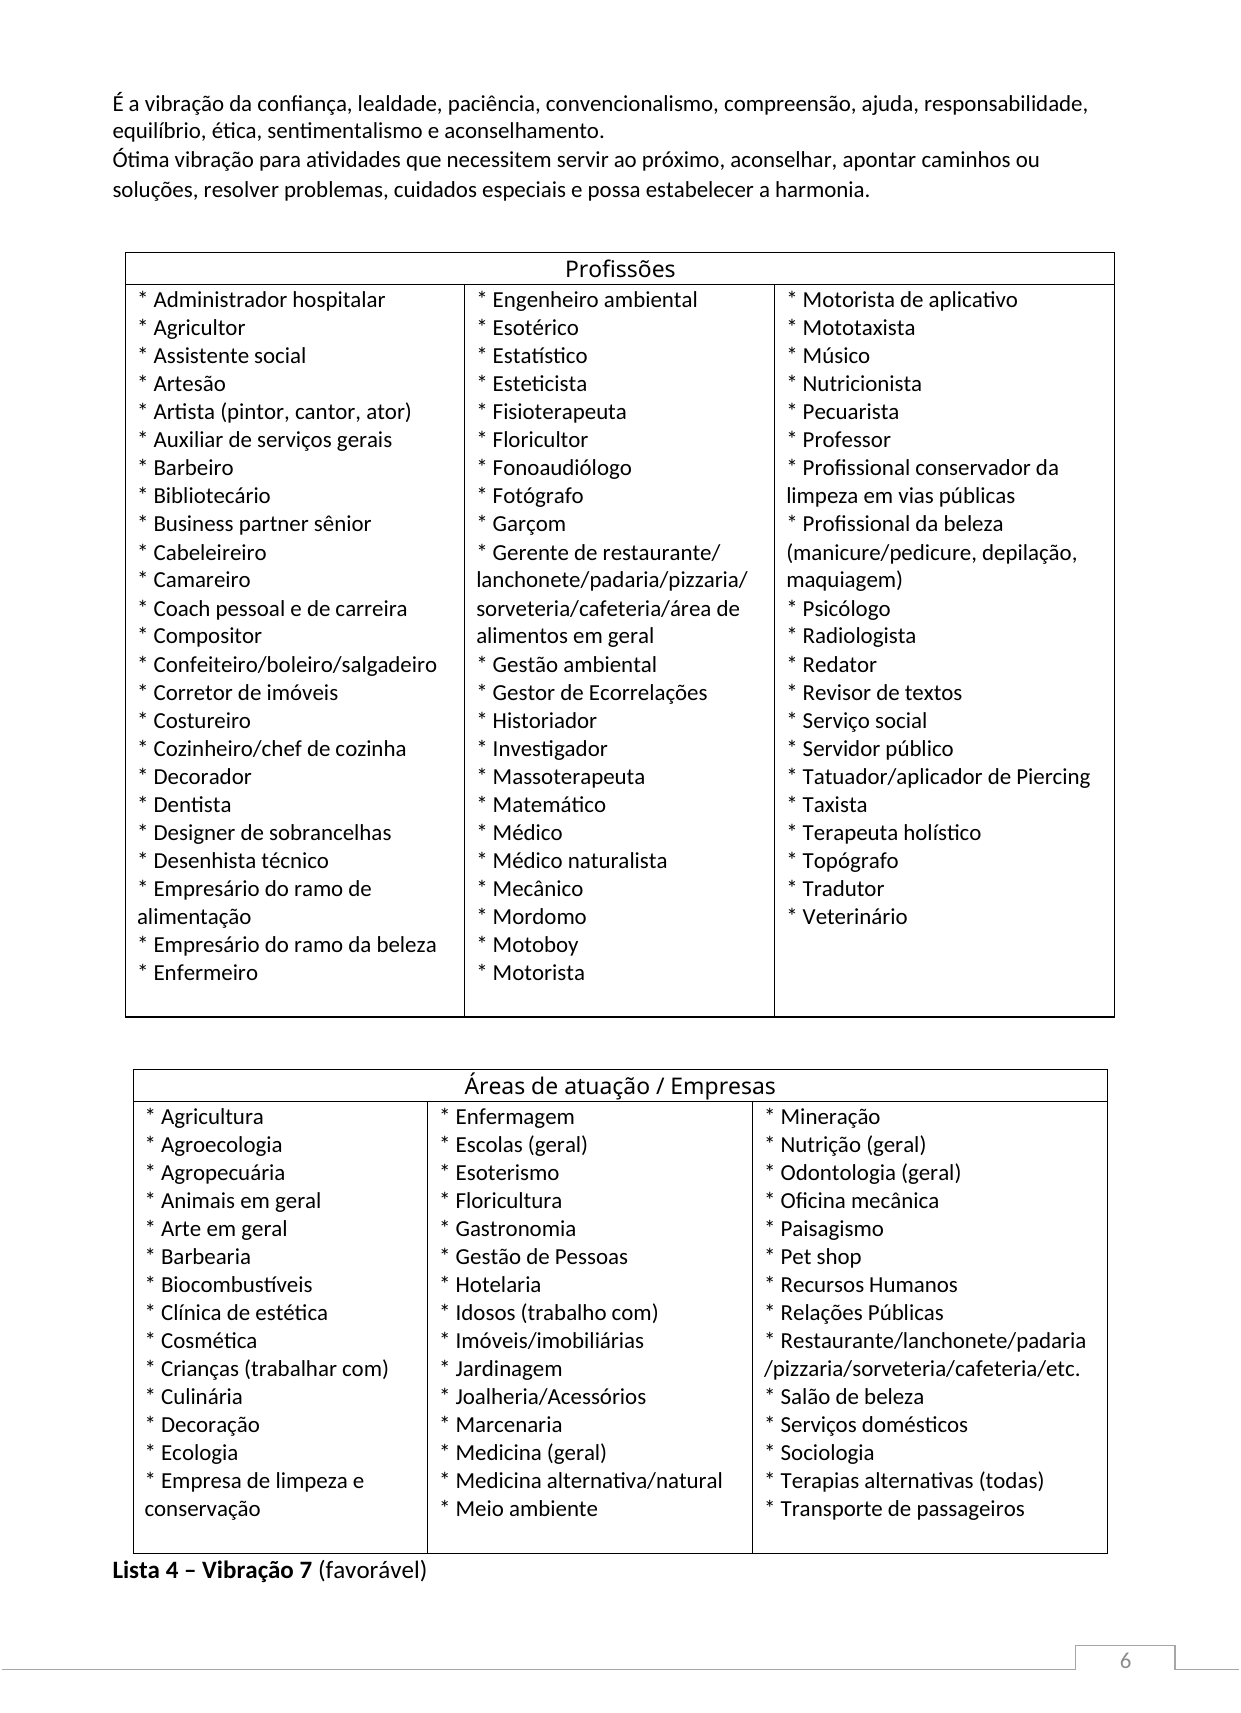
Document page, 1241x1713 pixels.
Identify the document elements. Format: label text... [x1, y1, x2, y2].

table_cell * Enfermagem * Escolas (geral) * Esoterismo * Floricultura * Gastronomia * Gestão de Pessoas * Hotelaria * Idosos (trabalho com) * Imóveis/imobiliárias * Jardinagem * Joalheria/Acessórios * Marcenaria * Medicina (geral) * Medicina alternativa/natural * Meio ambiente [428, 1102, 752, 1553]
table_cell * Agricultura * Agroecologia * Agropecuária * Animais em geral * Arte em geral * Barbearia * Biocombustíveis * Clínica de estética * Cosmética * Crianças (trabalhar com) * Culinária * Decoração * Ecologia * Empresa de limpeza e conservação [134, 1102, 427, 1553]
text É a vibração da confiança, lealdade, paciência, convencionalismo, compreensão, ajuda, responsabilidade, equilíbrio, ética, sentimentalismo e aconselhamento. Ótima vibração para atividades que necessitem servir ao próximo, aconselhar, apontar caminhos ou soluções, resolver problemas, cuidados especiais e possa estabelecer a harmonia. [112, 89, 1128, 231]
table_cell * Motorista de aplicativo * Mototaxista * Músico * Nutricionista * Pecuarista * Professor * Profissional conservador da limpeza em vias públicas * Profissional da beleza (manicure/pedicure, depilação, maquiagem) * Psicólogo * Radiologista * Redator * Revisor de textos * Serviço social * Servidor público * Tatuador/aplicador de Piercing * Taxista * Terapeuta holístico * Topógrafo * Tradutor * Veterinário [775, 285, 1114, 1016]
table_header Áreas de atuação / Empresas [134, 1070, 1107, 1101]
table_cell * Engenheiro ambiental * Esotérico * Estatístico * Esteticista * Fisioterapeuta * Floricultor * Fonoaudiólogo * Fotógrafo * Garçom * Gerente de restaurante/ lanchonete/padaria/pizzaria/ sorveteria/cafeteria/área de alimentos em geral * Gestão ambiental * Gestor de Ecorrelações * Historiador * Investigador * Massoterapeuta * Matemático * Médico * Médico naturalista * Mecânico * Mordomo * Motoboy * Motorista [465, 285, 774, 1016]
text Lista 4 – Vibração 7 (favorável) [112, 1554, 1128, 1584]
table_cell * Administrador hospitalar * Agricultor * Assistente social * Artesão * Artista (pintor, cantor, ator) * Auxiliar de serviços gerais * Barbeiro * Bibliotecário * Business partner sênior * Cabeleireiro * Camareiro * Coach pessoal e de carreira * Compositor * Confeiteiro/boleiro/salgadeiro * Corretor de imóveis * Costureiro * Cozinheiro/chef de cozinha * Decorador * Dentista * Designer de sobrancelhas * Desenhista técnico * Empresário do ramo de alimentação * Empresário do ramo da beleza * Enfermeiro [126, 285, 464, 1016]
table_cell * Mineração * Nutrição (geral) * Odontologia (geral) * Oficina mecânica * Paisagismo * Pet shop * Recursos Humanos * Relações Públicas * Restaurante/lanchonete/padaria /pizzaria/sorveteria/cafeteria/etc. * Salão de beleza * Serviços domésticos * Sociologia * Terapias alternativas (todas) * Transporte de passageiros [753, 1102, 1107, 1553]
table_header Profissões [126, 253, 1114, 284]
